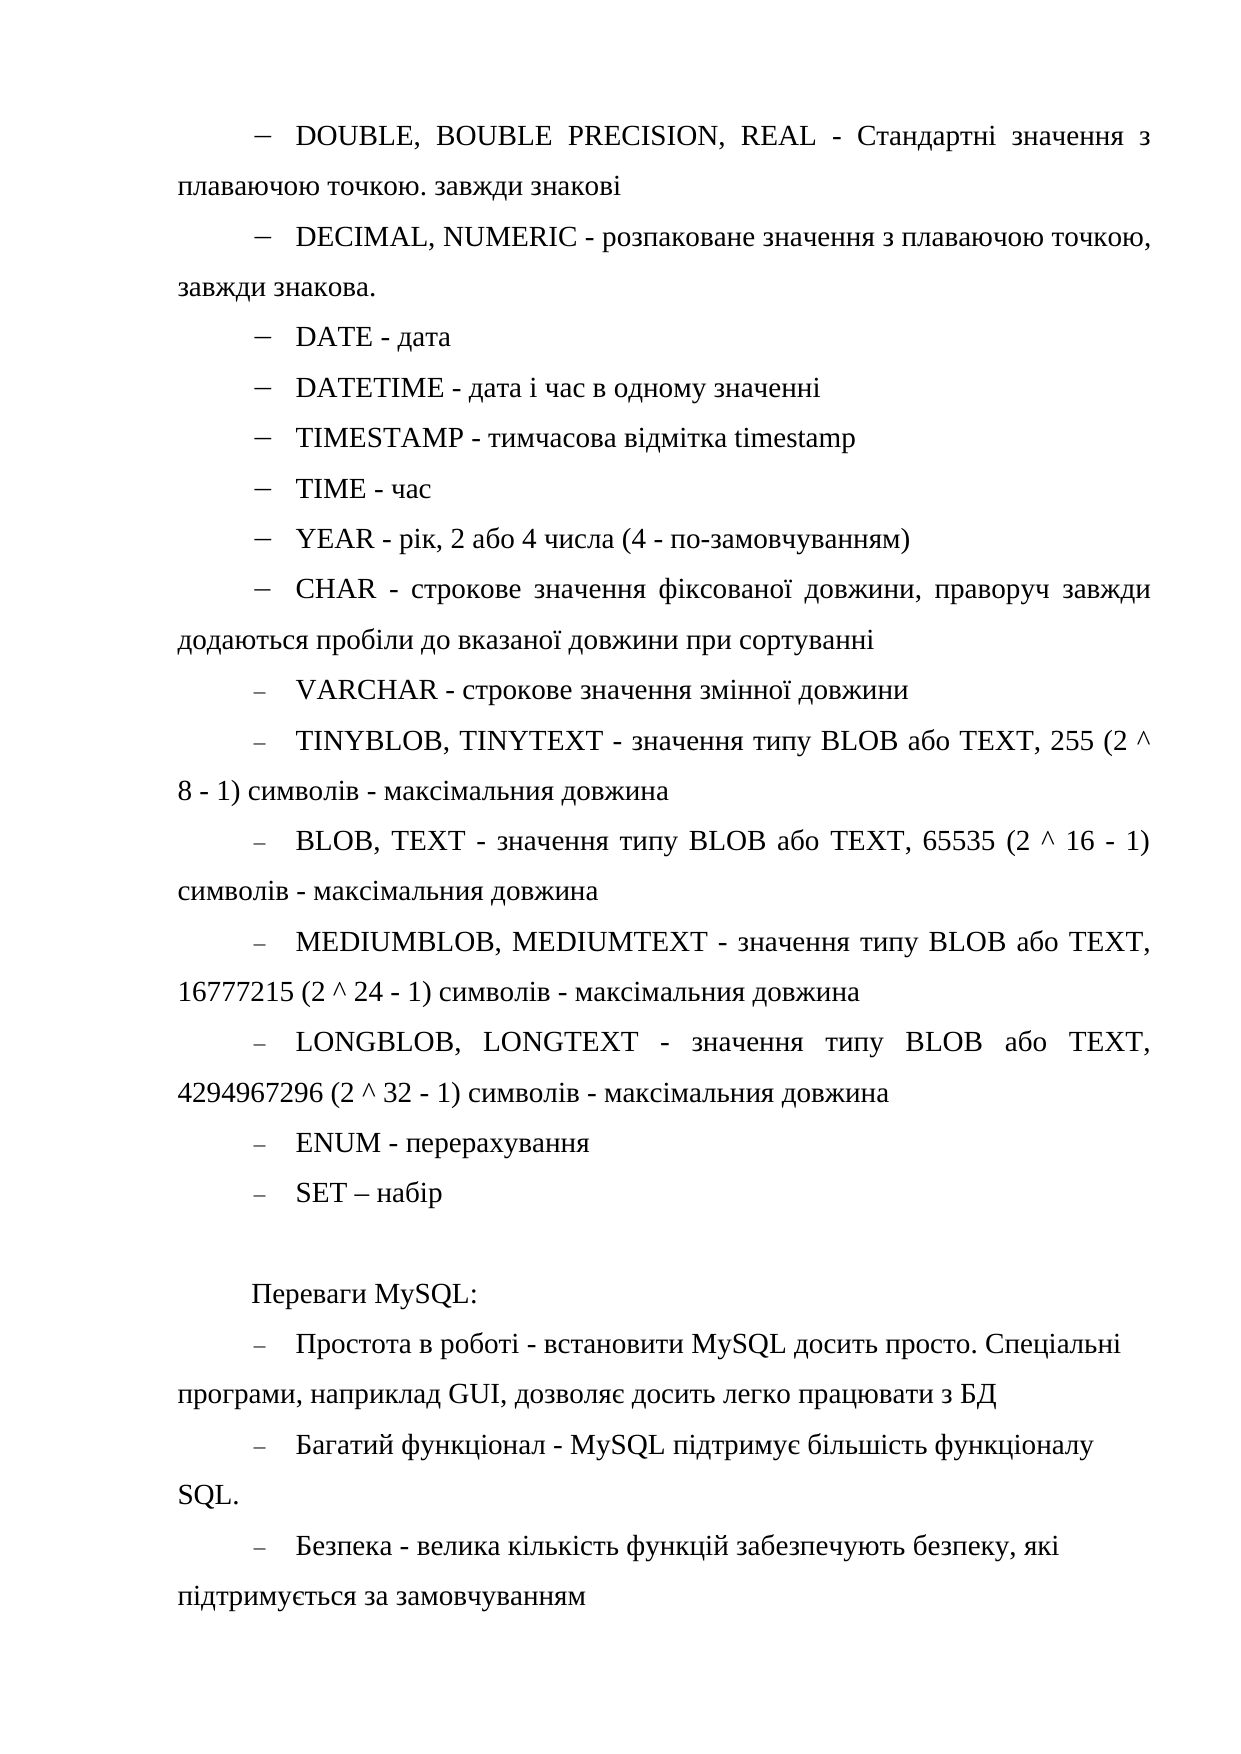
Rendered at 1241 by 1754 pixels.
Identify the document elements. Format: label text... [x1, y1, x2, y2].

list MEDIUMBLOB, MEDIUMTEXT - значення типу BLOB або TEXT, 16777215 (2 ^ 24 - 1) символів - максімальния довжина [177, 924, 1152, 1008]
list ENUM - перерахування [177, 1125, 1152, 1159]
list DOUBLE, BOUBLE PRECISION, REAL - Стандартні значення з плаваючою точкою. завжди знакові [177, 118, 1152, 202]
list BLOB, TEXT - значення типу BLOB або TEXT, 65535 (2 ^ 16 - 1) символів - максімальния довжина [177, 823, 1152, 907]
list Безпека - велика кількість функцій забезпечують безпеку, які підтримується за замовчуванням [177, 1528, 1152, 1611]
list TIME - час [177, 471, 1152, 504]
list DECIMAL, NUMERIC - розпаковане значення з плаваючою точкою, завжди знакова. [177, 219, 1152, 303]
list SET – набір [177, 1175, 1152, 1209]
list Багатий функціонал - MySQL підтримує більшість функціоналу SQL. [177, 1427, 1152, 1511]
text Переваги MySQL: [177, 1276, 1152, 1309]
list DATE - дата [177, 319, 1152, 353]
list VARCHAR - строкове значення змінної довжини [177, 672, 1152, 706]
list LONGBLOB, LONGTEXT - значення типу BLOB або TEXT, 4294967296 (2 ^ 32 - 1) символів - максімальния довжина [177, 1024, 1152, 1108]
list TINYBLOB, TINYTEXT - значення типу BLOB або TEXT, 255 (2 ^ 8 - 1) символів - максімальния довжина [177, 723, 1152, 806]
list TIMESTAMP - тимчасова відмітка timestamp [177, 420, 1152, 454]
list DATETIME - дата і час в одному значенні [177, 370, 1152, 404]
list CHAR - строкове значення фіксованої довжини, праворуч завжди додаються пробіли до вказаної довжини при сортуванні [177, 572, 1152, 656]
list YEAR - рік, 2 або 4 числа (4 - по-замовчуванням) [177, 521, 1152, 555]
list Простота в роботі - встановити MySQL досить просто. Спеціальні програми, наприклад GUI, дозволяє досить легко працювати з БД [177, 1326, 1152, 1410]
